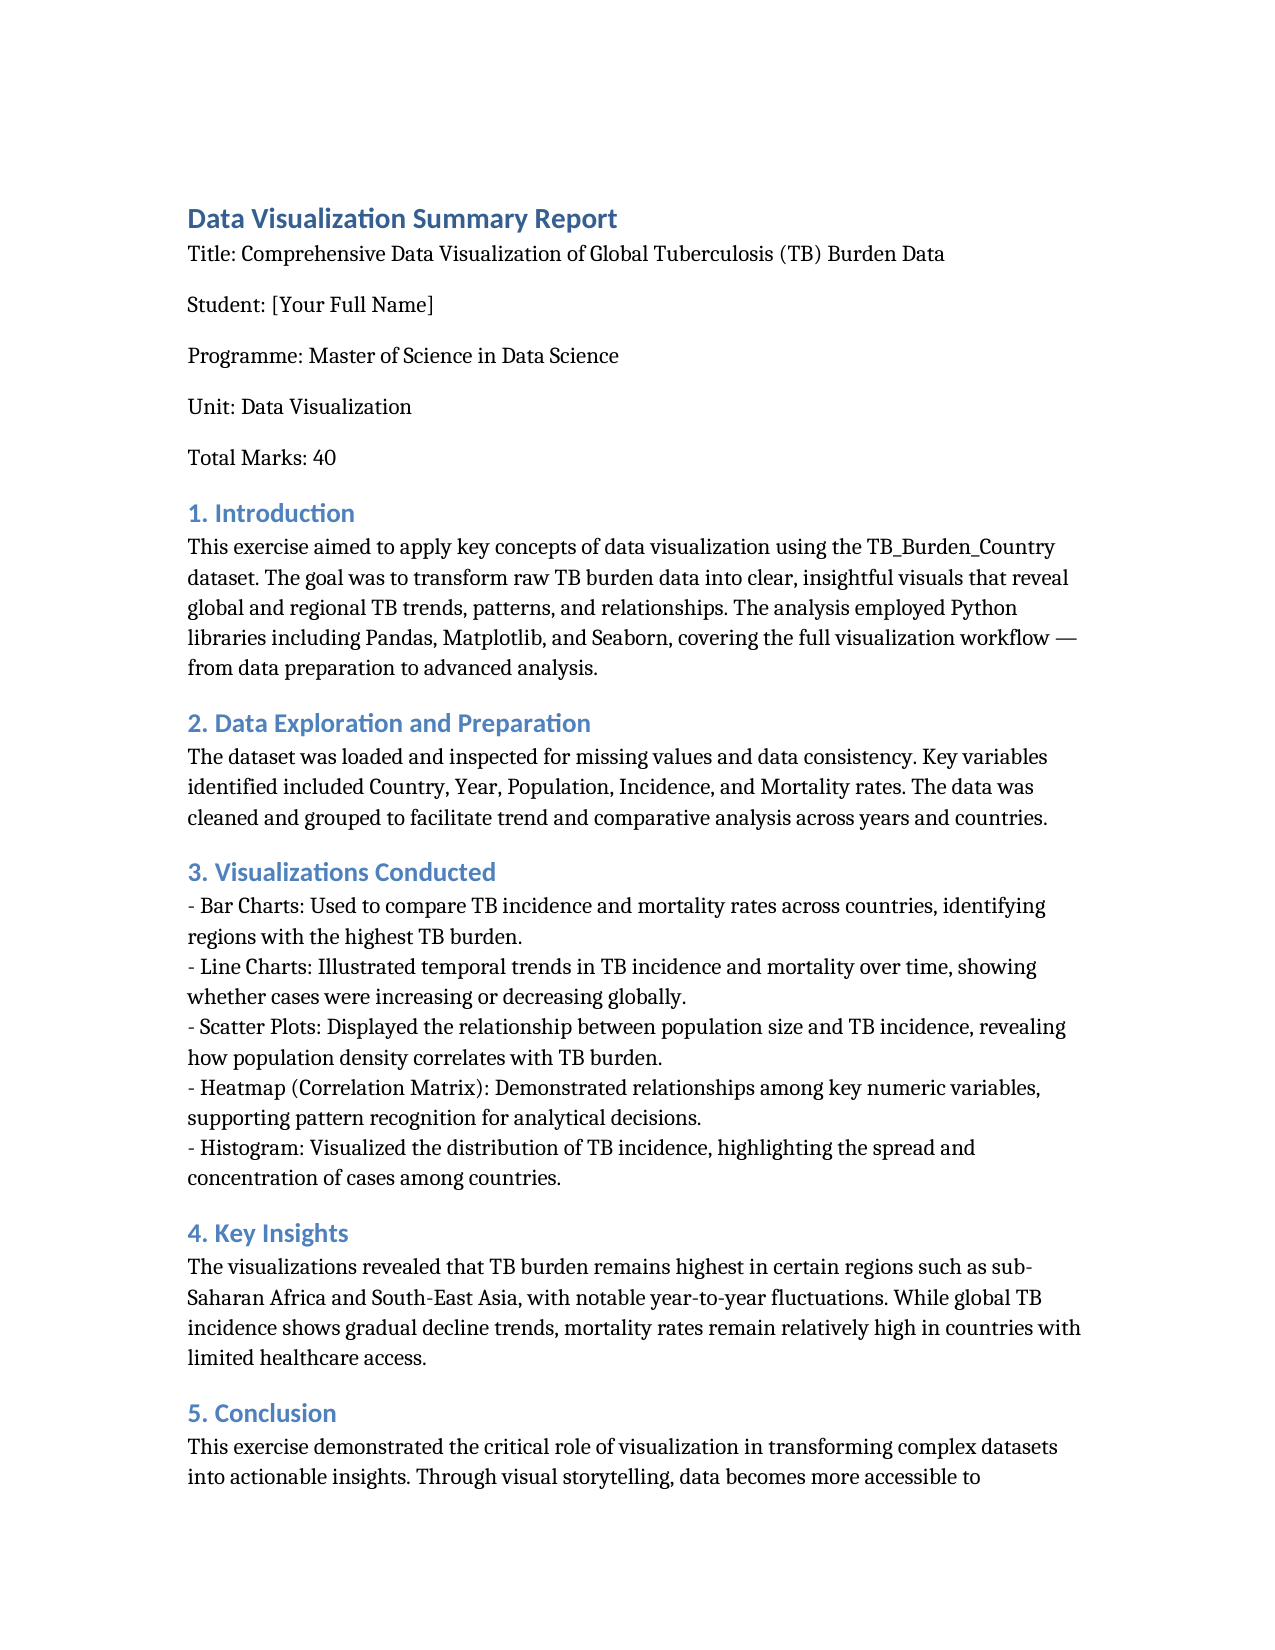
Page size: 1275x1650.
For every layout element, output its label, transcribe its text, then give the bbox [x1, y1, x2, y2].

subtitle 1. Introduction [187, 496, 1087, 529]
text This exercise aimed to apply key concepts of data visualization using the TB_Burden_Country dataset. The goal was to transform raw TB burden data into clear, insightful visuals that reveal global and regional TB trends, patterns, and relationships. The analysis employed Python libraries including Pandas, Matplotlib, and Seaborn, covering the full visualization workflow — from data preparation to advanced analysis. [187, 534, 1087, 681]
text - Bar Charts: Used to compare TB incidence and mortality rates across countries, identifying regions with the highest TB burden. - Line Charts: Illustrated temporal trends in TB incidence and mortality over time, showing whether cases were increasing or decreasing globally. - Scatter Plots: Displayed the relationship between population size and TB incidence, revealing how population density correlates with TB burden. - Heatmap (Correlation Matrix): Demonstrated relationships among key numeric variables, supporting pattern recognition for analytical decisions. - Histogram: Visualized the distribution of TB incidence, highlighting the spread and concentration of cases among countries. [187, 893, 1087, 1191]
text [187, 1434, 1087, 1490]
text The dataset was loaded and inspected for missing values and data consistency. Key variables identified included Country, Year, Population, Incidence, and Mortality rates. The data was cleaned and grouped to facilitate trend and comparative analysis across years and countries. [187, 744, 1087, 831]
subtitle 5. Conclusion [187, 1396, 1087, 1429]
text Student: [Your Full Name] [187, 292, 1087, 318]
text Total Marks: 40 [187, 445, 1087, 471]
text The visualizations revealed that TB burden remains highest in certain regions such as sub-Saharan Africa and South-East Asia, with notable year-to-year fluctuations. While global TB incidence shows gradual decline trends, mortality rates remain relatively high in countries with limited healthcare access. [187, 1254, 1087, 1371]
text Title: Comprehensive Data Visualization of Global Tuberculosis (TB) Burden Data [187, 241, 1087, 267]
subtitle 4. Key Insights [187, 1216, 1087, 1249]
text Programme: Master of Science in Data Science [187, 343, 1087, 369]
subtitle 3. Visualizations Conducted [187, 855, 1087, 888]
text Unit: Data Visualization [187, 394, 1087, 420]
subtitle Data Visualization Summary Report [187, 200, 1087, 236]
subtitle 2. Data Exploration and Preparation [187, 706, 1087, 739]
